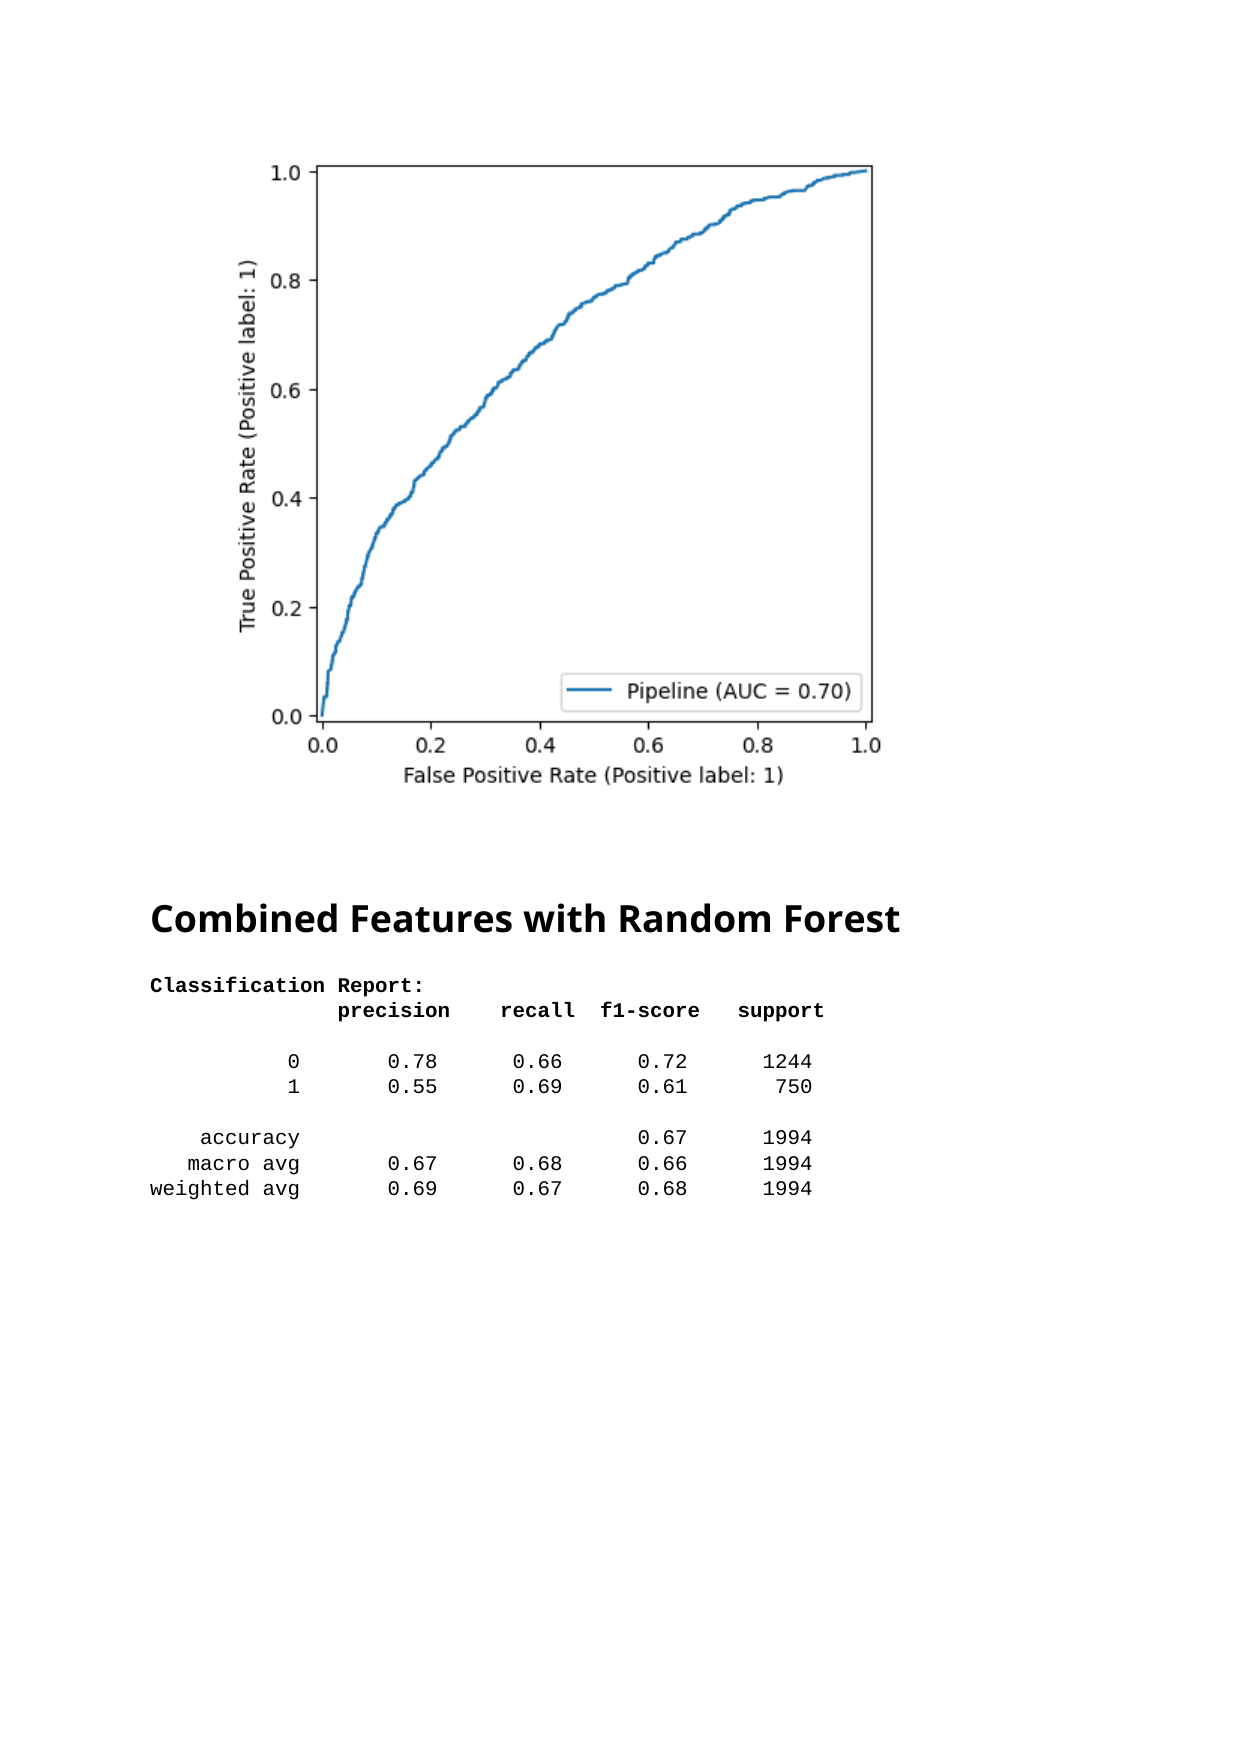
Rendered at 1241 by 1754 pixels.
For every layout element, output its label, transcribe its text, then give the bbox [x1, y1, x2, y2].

text precision recall f1-score support [150, 998, 1090, 1024]
subtitle Combined Features with Random Forest [150, 893, 1090, 944]
text Classification Report: [150, 973, 1090, 998]
picture [225, 150, 897, 801]
text 0 0.78 0.66 0.72 1244 [150, 1049, 1090, 1074]
text weighted avg 0.69 0.67 0.68 1994 [150, 1176, 1090, 1202]
text 1 0.55 0.69 0.61 750 [150, 1074, 1090, 1100]
text macro avg 0.67 0.68 0.66 1994 [150, 1151, 1090, 1176]
text accuracy 0.67 1994 [150, 1125, 1090, 1151]
